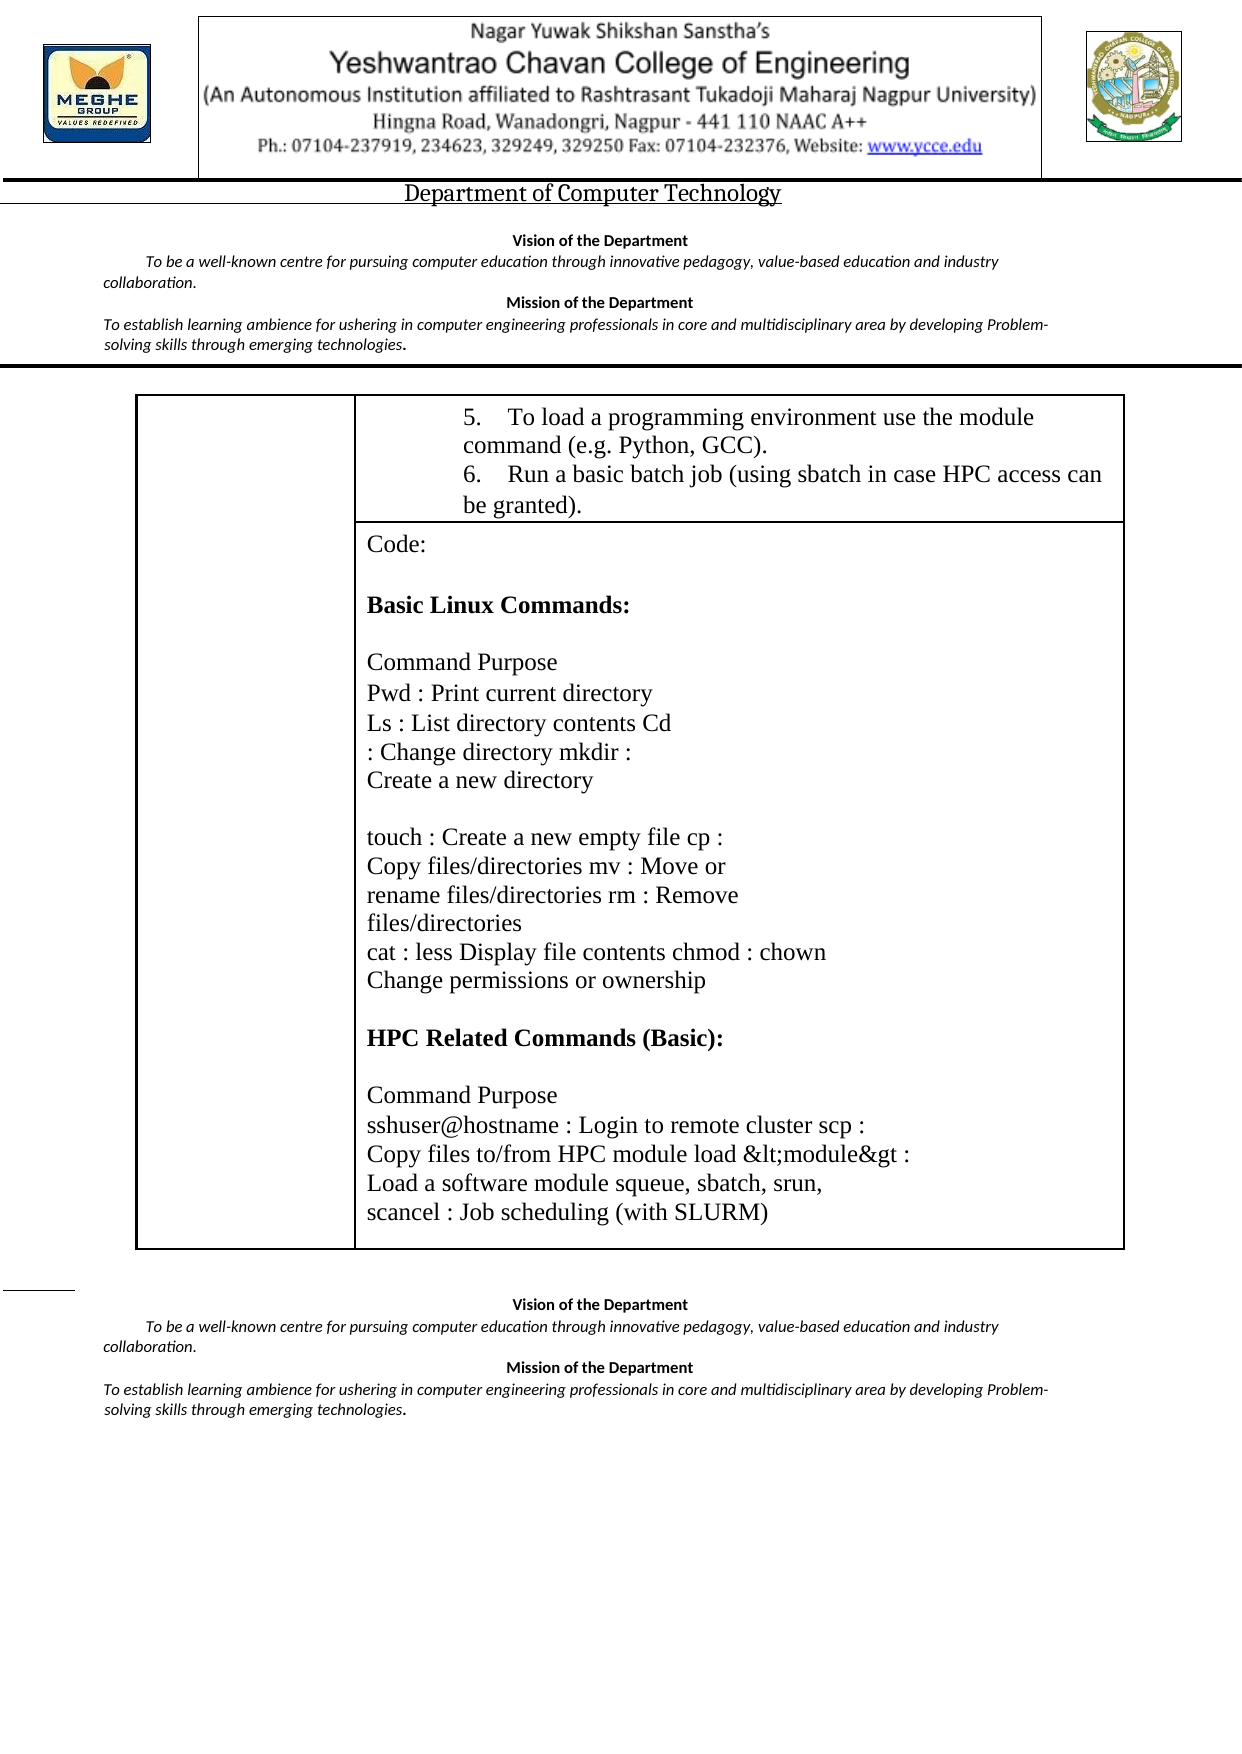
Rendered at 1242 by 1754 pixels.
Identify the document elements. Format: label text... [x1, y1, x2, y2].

subtitle Vision of the Department [153, 230, 1047, 250]
subtitle Vision of the Department [153, 1294, 1047, 1315]
picture [0, 364, 1242, 368]
table_cell Code: Basic Linux Commands: Command Purpose Pwd : Print current directory Ls : List directory contents Cd : Change directory mkdir : Create a new directory touch : Create a new empty file cp : Copy files/directories mv : Move or rename files/directories rm : Remove files/directories cat : less Display file contents chmod : chown Change permissions or ownership HPC Related Commands (Basic): Command Purpose sshuser@hostname : Login to remote cluster scp : Copy files to/from HPC module load &lt;module&gt : Load a software module squeue, sbatch, srun, scancel : Job scheduling (with SLURM) [356, 523, 1123, 1248]
text To be a well-known centre for pursuing computer education through innovative pedagogy, value-based education and industry collaboration. [103, 1316, 1090, 1357]
picture [44, 45, 150, 142]
table_header To load a programming environment use the module command (e.g. Python, GCC). Run a basic batch job (using sbatch in case HPC access can be granted). [356, 396, 1123, 521]
picture [1087, 32, 1181, 141]
text To establish learning ambience for ushering in computer engineering professionals in core and multidisciplinary area by developing Problem- solving skills through emerging technologies. [103, 1379, 1090, 1419]
subtitle Mission of the Department [153, 292, 1046, 313]
subtitle Mission of the Department [153, 1357, 1046, 1377]
text To establish learning ambience for ushering in computer engineering professionals in core and multidisciplinary area by developing Problem- solving skills through emerging technologies. [103, 314, 1090, 355]
picture [199, 17, 1041, 178]
text To be a well-known centre for pursuing computer education through innovative pedagogy, value-based education and industry collaboration. [103, 252, 1090, 292]
table_header [138, 396, 354, 1248]
